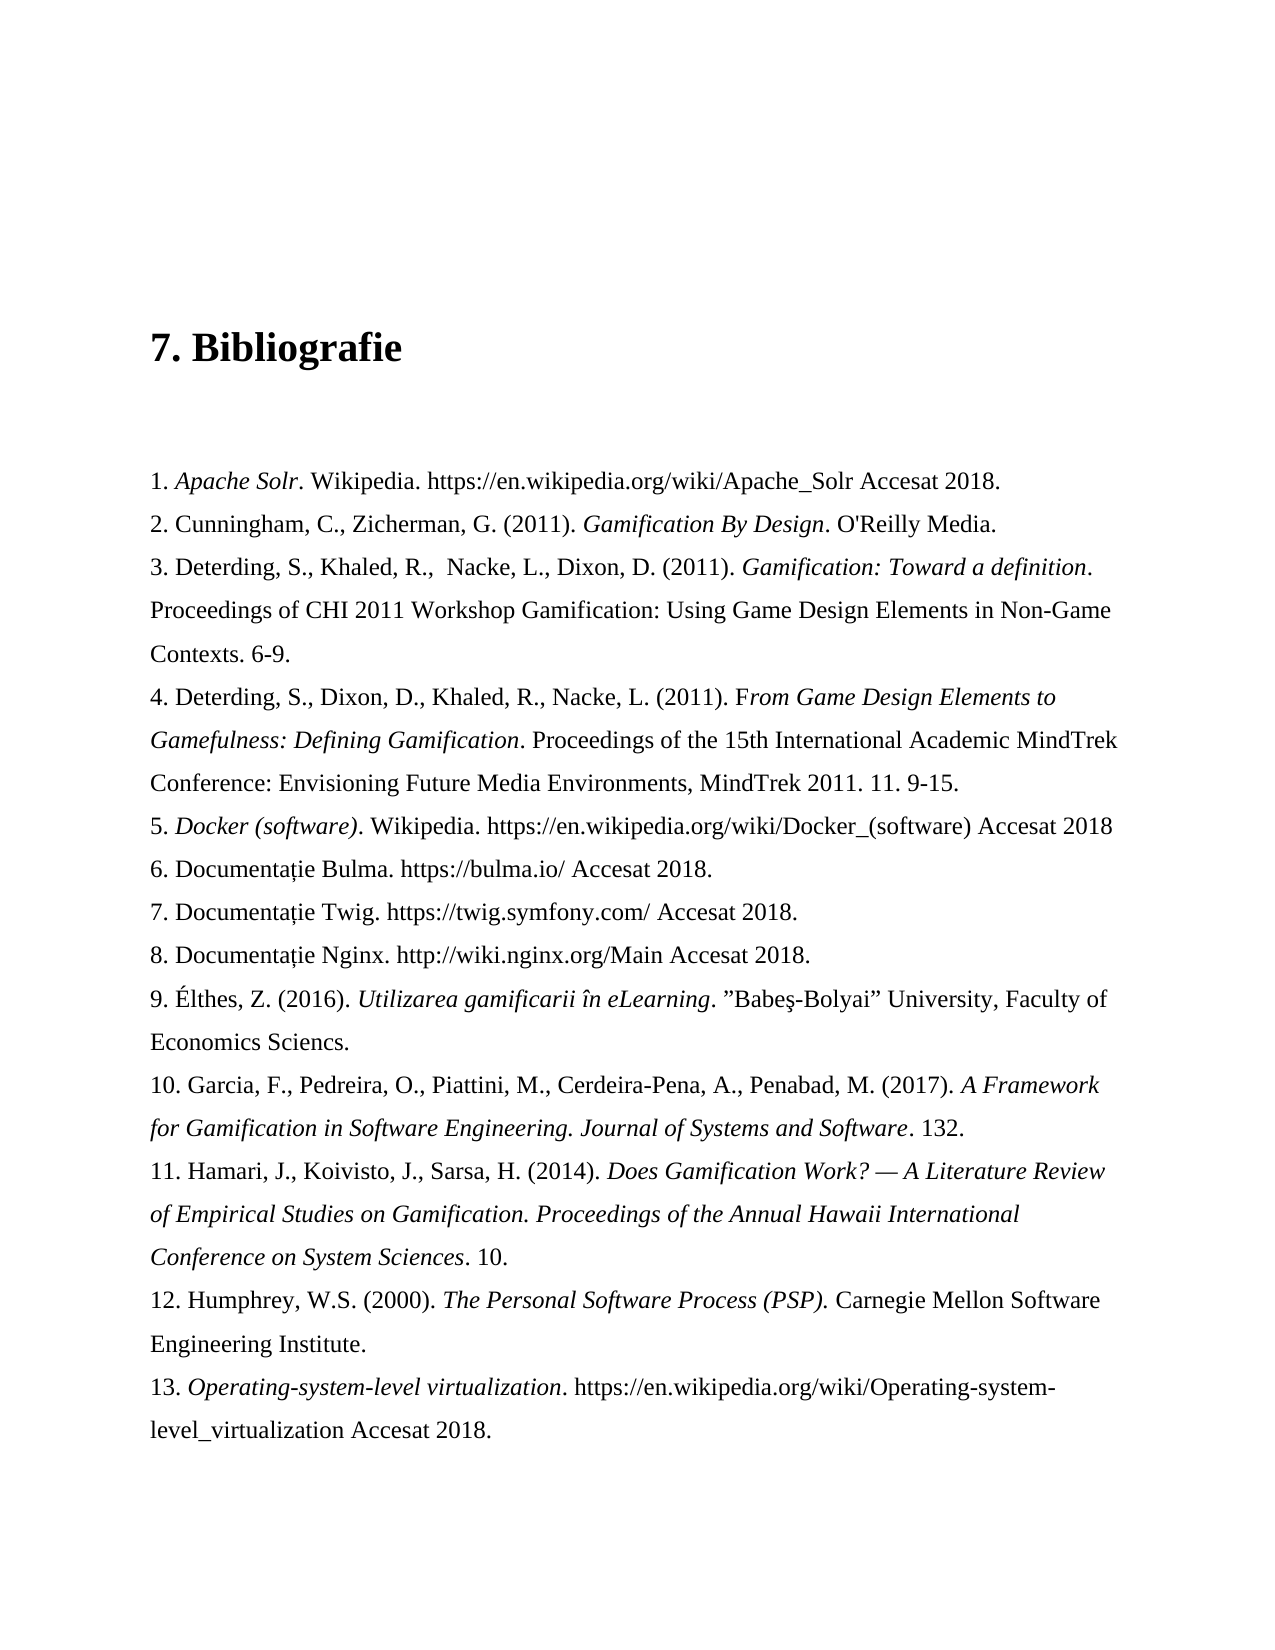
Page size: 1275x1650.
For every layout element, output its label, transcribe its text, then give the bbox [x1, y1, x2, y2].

text 7. Documentație Twig. https://twig.symfony.com/ Accesat 2018. [150, 897, 1125, 926]
text 2. Cunningham, C., Zicherman, G. (2011). Gamification By Design. O'Reilly Media. [150, 509, 1125, 538]
text 6. Documentație Bulma. https://bulma.io/ Accesat 2018. [150, 854, 1125, 883]
text 9. Élthes, Z. (2016). Utilizarea gamificarii în eLearning. ”Babeş-Bolyai” University, Faculty of Economics Sciencs. [150, 984, 1125, 1056]
text 12. Humphrey, W.S. (2000). The Personal Software Process (PSP). Carnegie Mellon Software Engineering Institute. [150, 1286, 1125, 1357]
text 10. Garcia, F., Pedreira, O., Piattini, M., Cerdeira-Pena, A., Penabad, M. (2017). A Framework for Gamification in Software Engineering. Journal of Systems and Software. 132. [150, 1070, 1125, 1142]
text 13. Operating-system-level virtualization. https://en.wikipedia.org/wiki/Operating-system-level_virtualization Accesat 2018. [150, 1372, 1125, 1444]
text 5. Docker (software). Wikipedia. https://en.wikipedia.org/wiki/Docker_(software) Accesat 2018 [150, 811, 1125, 840]
text 3. Deterding, S., Khaled, R., Nacke, L., Dixon, D. (2011). Gamification: Toward a definition. Proceedings of CHI 2011 Workshop Gamification: Using Game Design Elements in Non-Game Contexts. 6-9. [150, 552, 1125, 667]
text 11. Hamari, J., Koivisto, J., Sarsa, H. (2014). Does Gamification Work? — A Literature Review of Empirical Studies on Gamification. Proceedings of the Annual Hawaii International Conference on System Sciences. 10. [150, 1156, 1125, 1271]
text 4. Deterding, S., Dixon, D., Khaled, R., Nacke, L. (2011). From Game Design Elements to Gamefulness: Defining Gamification. Proceedings of the 15th International Academic MindTrek Conference: Envisioning Future Media Environments, MindTrek 2011. 11. 9-15. [150, 682, 1125, 797]
text 7. Bibliografie [150, 322, 1125, 370]
text 1. Apache Solr. Wikipedia. https://en.wikipedia.org/wiki/Apache_Solr Accesat 2018. [150, 466, 1125, 495]
text 8. Documentație Nginx. http://wiki.nginx.org/Main Accesat 2018. [150, 941, 1125, 969]
